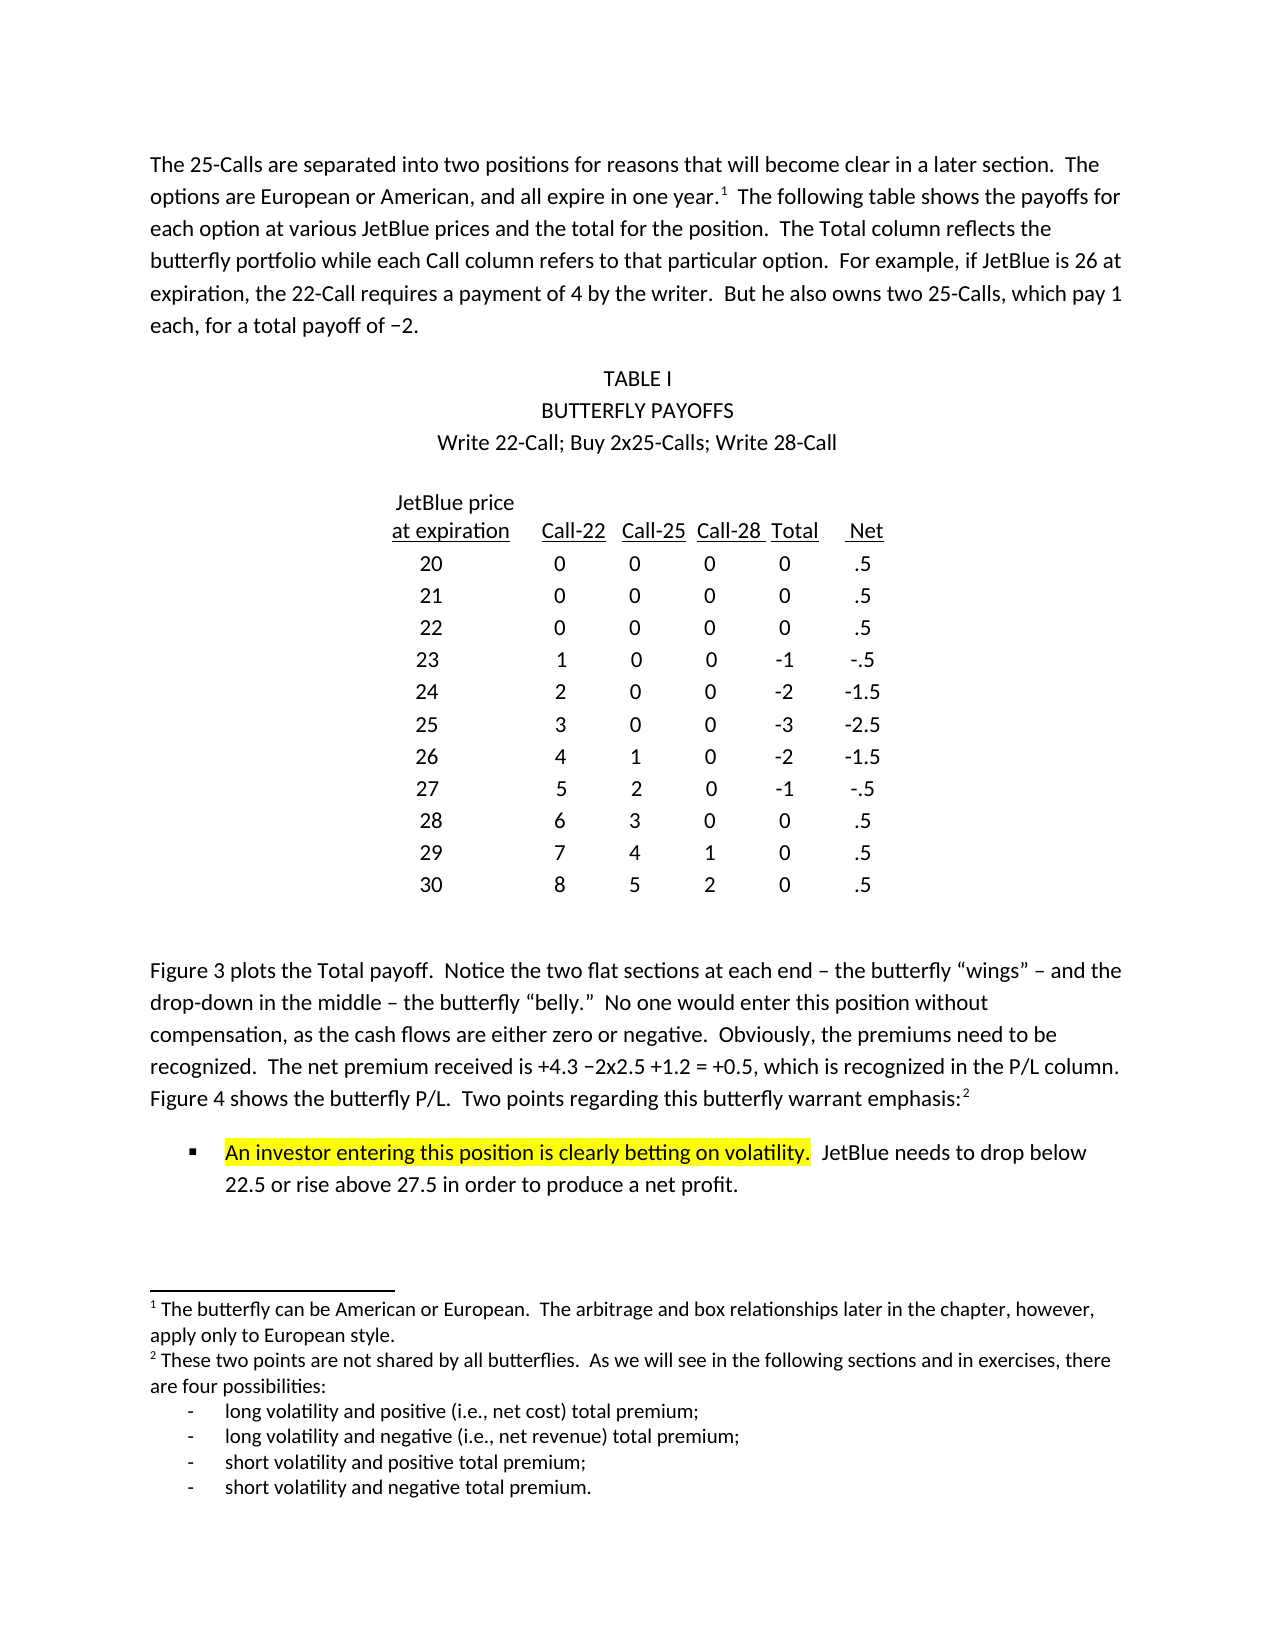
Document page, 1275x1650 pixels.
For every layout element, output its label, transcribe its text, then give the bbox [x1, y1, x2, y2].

text 20 0 0 0 0 .5 [150, 549, 1125, 577]
text at expiration Call-22 Call-25 Call-28 Total Net [150, 517, 1125, 544]
text 28 6 3 0 0 .5 [150, 806, 1125, 834]
text JetBlue price [375, 488, 1125, 517]
text Write 22-Call; Buy 2x25-Calls; Write 28-Call [150, 428, 1125, 456]
text 30 8 5 2 0 .5 [150, 871, 1125, 899]
text 26 4 1 0 -2 -1.5 [150, 742, 1125, 770]
text 29 7 4 1 0 .5 [150, 838, 1125, 866]
text BUTTERFLY PAYOFFS [150, 396, 1125, 424]
text 23 1 0 0 -1 -.5 [150, 645, 1125, 673]
text TABLE I [150, 364, 1125, 392]
text The 25-Calls are separated into two positions for reasons that will become clear in a later section. The options are European or American, and all expire in one year. The following table shows the payoffs for each option at various JetBlue prices and the total for the position. The Total column reflects the butterfly portfolio while each Call column refers to that particular option. For example, if JetBlue is 26 at expiration, the 22-Call requires a payment of 4 by the writer. But he also owns two 25-Calls, which pay 1 each, for a total payoff of −2. [150, 150, 1125, 339]
text 22 0 0 0 0 .5 [150, 613, 1125, 641]
text 21 0 0 0 0 .5 [150, 581, 1125, 609]
text 24 2 0 0 -2 -1.5 [150, 677, 1125, 706]
text Figure 3 plots the Total payoff. Notice the two flat sections at each end – the butterfly “wings” – and the drop-down in the middle – the butterfly “belly.” No one would enter this position without compensation, as the cash flows are either zero or negative. Obviously, the premiums need to be recognized. The net premium received is +4.3 −2x2.5 +1.2 = +0.5, which is recognized in the P/L column. Figure 4 shows the butterfly P/L. Two points regarding this butterfly warrant emphasis: [150, 956, 1125, 1113]
text 27 5 2 0 -1 -.5 [150, 774, 1125, 802]
list An investor entering this position is clearly betting on volatility. JetBlue needs to drop below 22.5 or rise above 27.5 in order to produce a net profit. [187, 1138, 1125, 1198]
text 25 3 0 0 -3 -2.5 [150, 710, 1125, 738]
